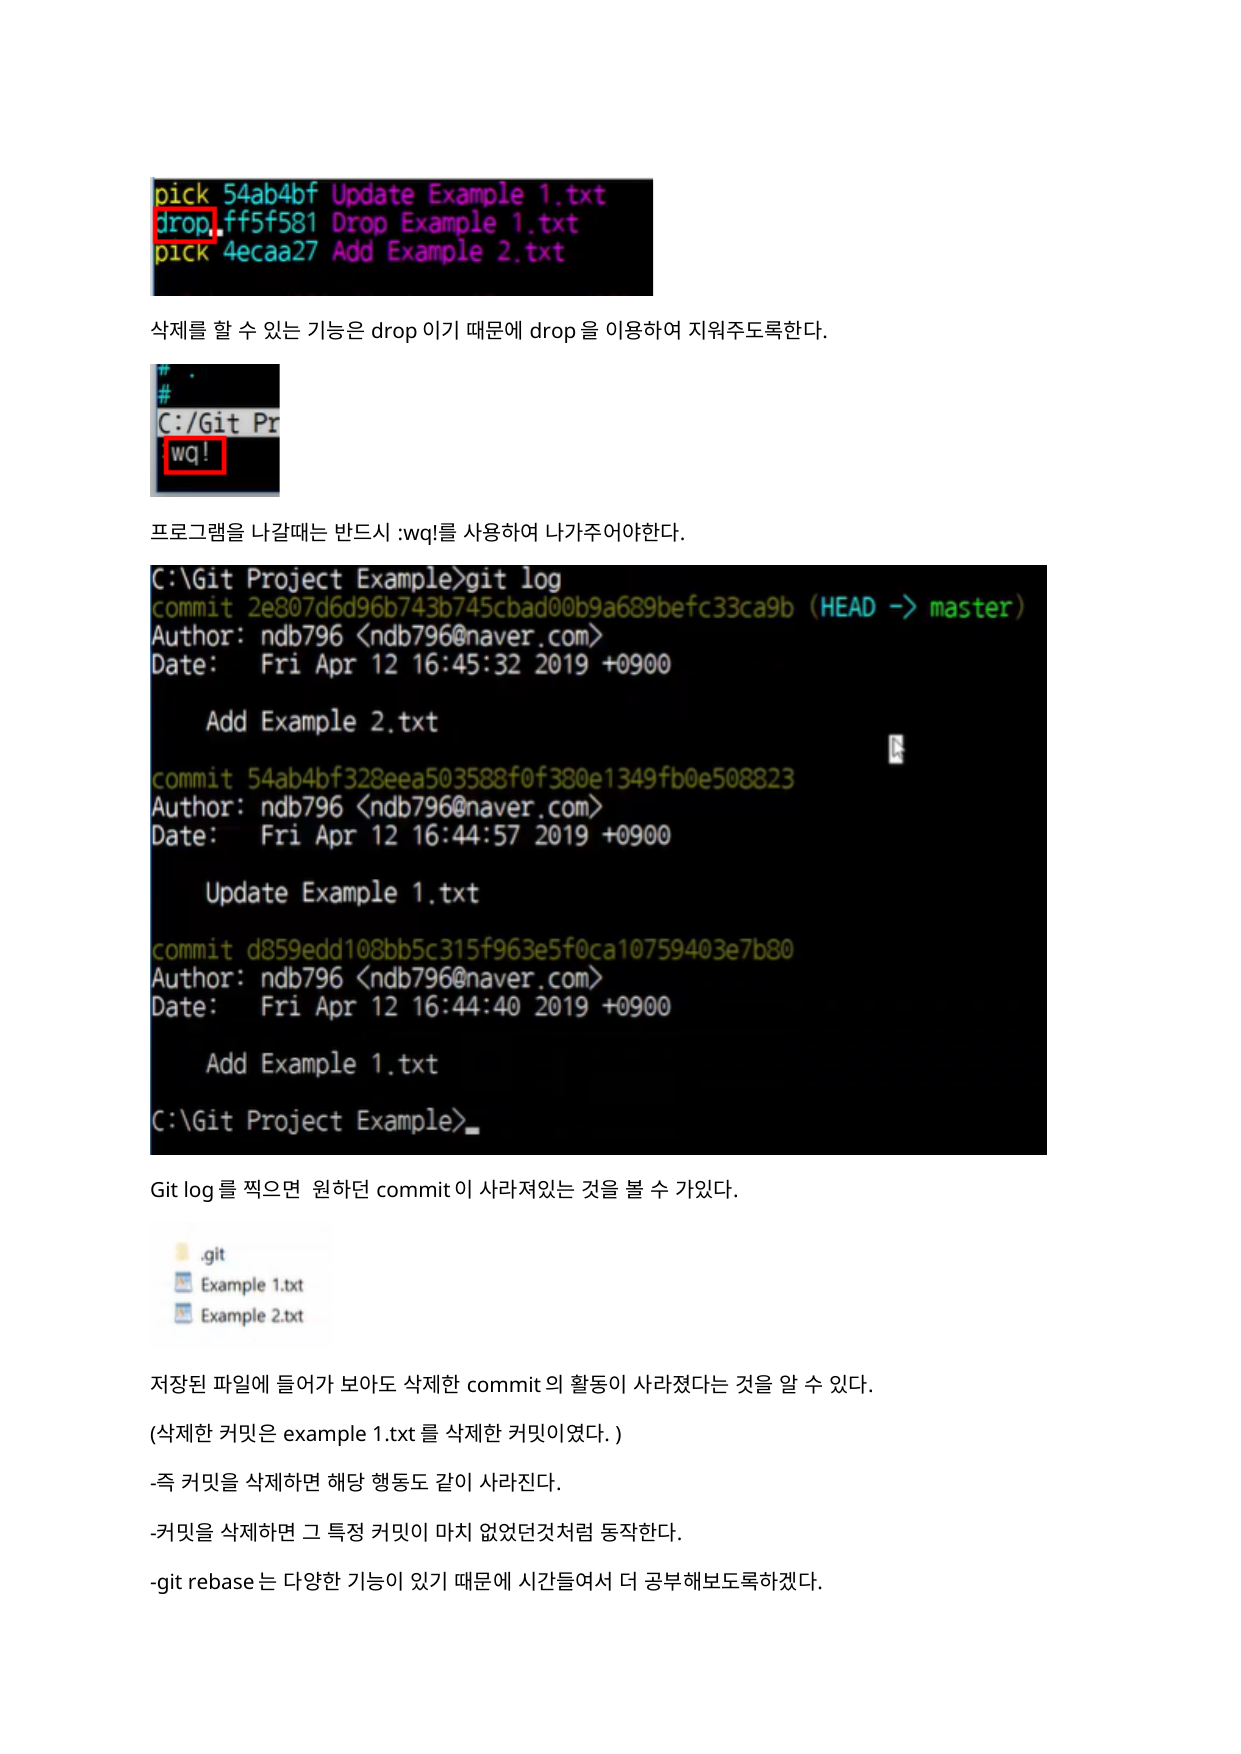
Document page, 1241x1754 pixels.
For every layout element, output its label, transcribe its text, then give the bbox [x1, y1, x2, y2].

text 프로그램을 나갈때는 반드시 :wq!를 사용하여 나가주어야한다. [150, 516, 1090, 546]
text 저장된 파일에 들어가 보아도 삭제한 commit의 활동이 사라졌다는 것을 알 수 있다. [150, 1368, 1090, 1398]
picture [150, 565, 1047, 1155]
picture [150, 364, 280, 497]
text -즉 커밋을 삭제하면 해당 행동도 같이 사라진다. [150, 1467, 1090, 1497]
picture [150, 1222, 333, 1349]
text -git rebase는 다양한 기능이 있기 때문에 시간들여서 더 공부해보도록하겠다. [150, 1565, 1090, 1596]
text (삭제한 커밋은 example 1.txt를 삭제한 커밋이였다. ) [150, 1417, 1090, 1448]
text 삭제를 할 수 있는 기능은 drop이기 때문에 drop을 이용하여 지워주도록한다. [150, 315, 1090, 345]
text -커밋을 삭제하면 그 특정 커밋이 마치 없었던것처럼 동작한다. [150, 1516, 1090, 1546]
text Git log를 찍으면 원하던 commit이 사라져있는 것을 볼 수 가있다. [150, 1173, 1090, 1203]
picture [150, 177, 654, 296]
